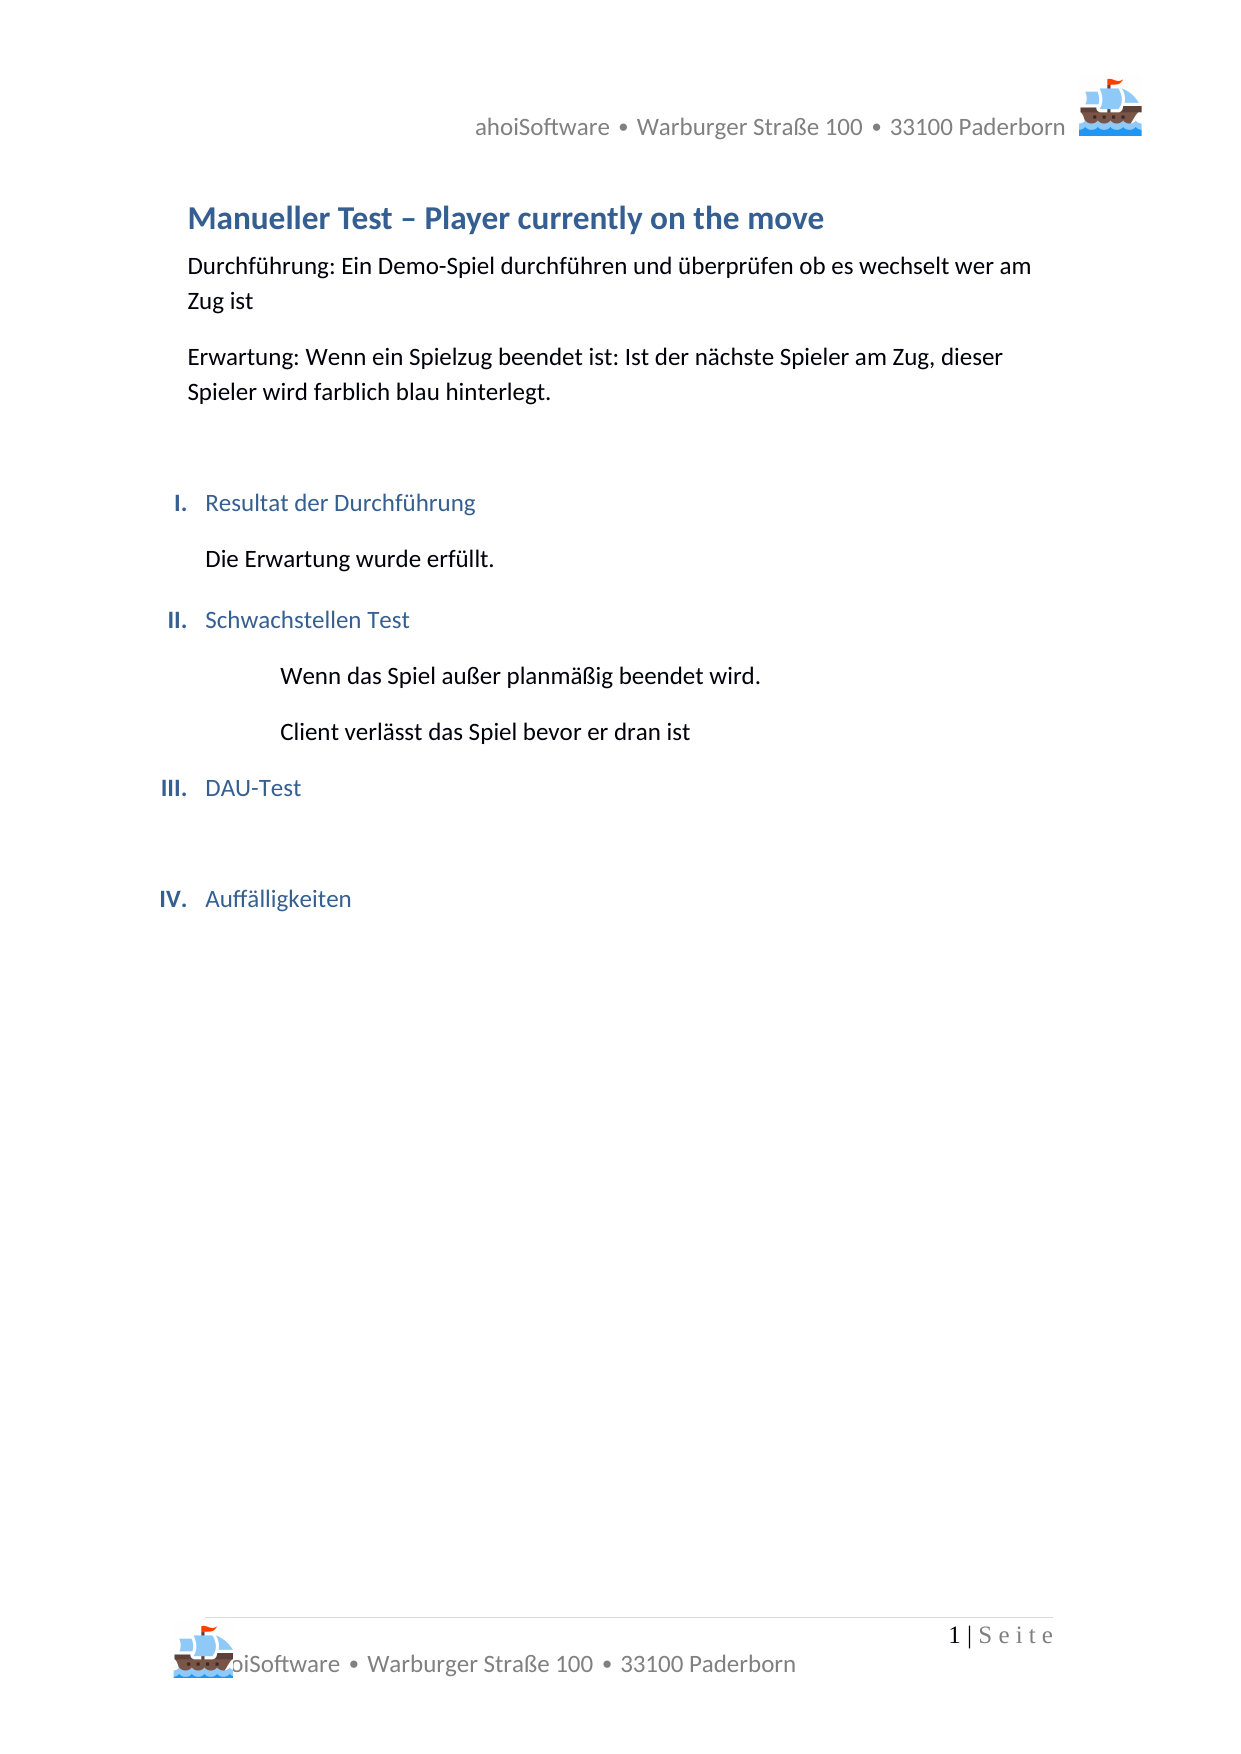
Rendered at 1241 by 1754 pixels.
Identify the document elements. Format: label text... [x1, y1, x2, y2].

list Resultat der Durchführung [187, 487, 1053, 518]
list Schwachstellen Test [187, 604, 1053, 635]
list Wenn das Spiel außer planmäßig beendet wird. [280, 660, 1053, 691]
picture [173, 1621, 233, 1678]
text Erwartung: Wenn ein Spielzug beendet ist: Ist der nächste Spieler am Zug, dieser Spieler wird farblich blau hinterlegt. [187, 341, 1053, 406]
subtitle Manueller Test – Player currently on the move [187, 197, 1053, 237]
list DAU-Test [187, 772, 1053, 802]
picture [1079, 75, 1142, 136]
list Auffälligkeiten [187, 883, 1053, 914]
text Die Erwartung wurde erfüllt. [205, 543, 1053, 574]
text Durchführung: Ein Demo-Spiel durchführen und überprüfen ob es wechselt wer am Zug ist [187, 250, 1053, 315]
list Client verlässt das Spiel bevor er dran ist [280, 716, 1053, 746]
